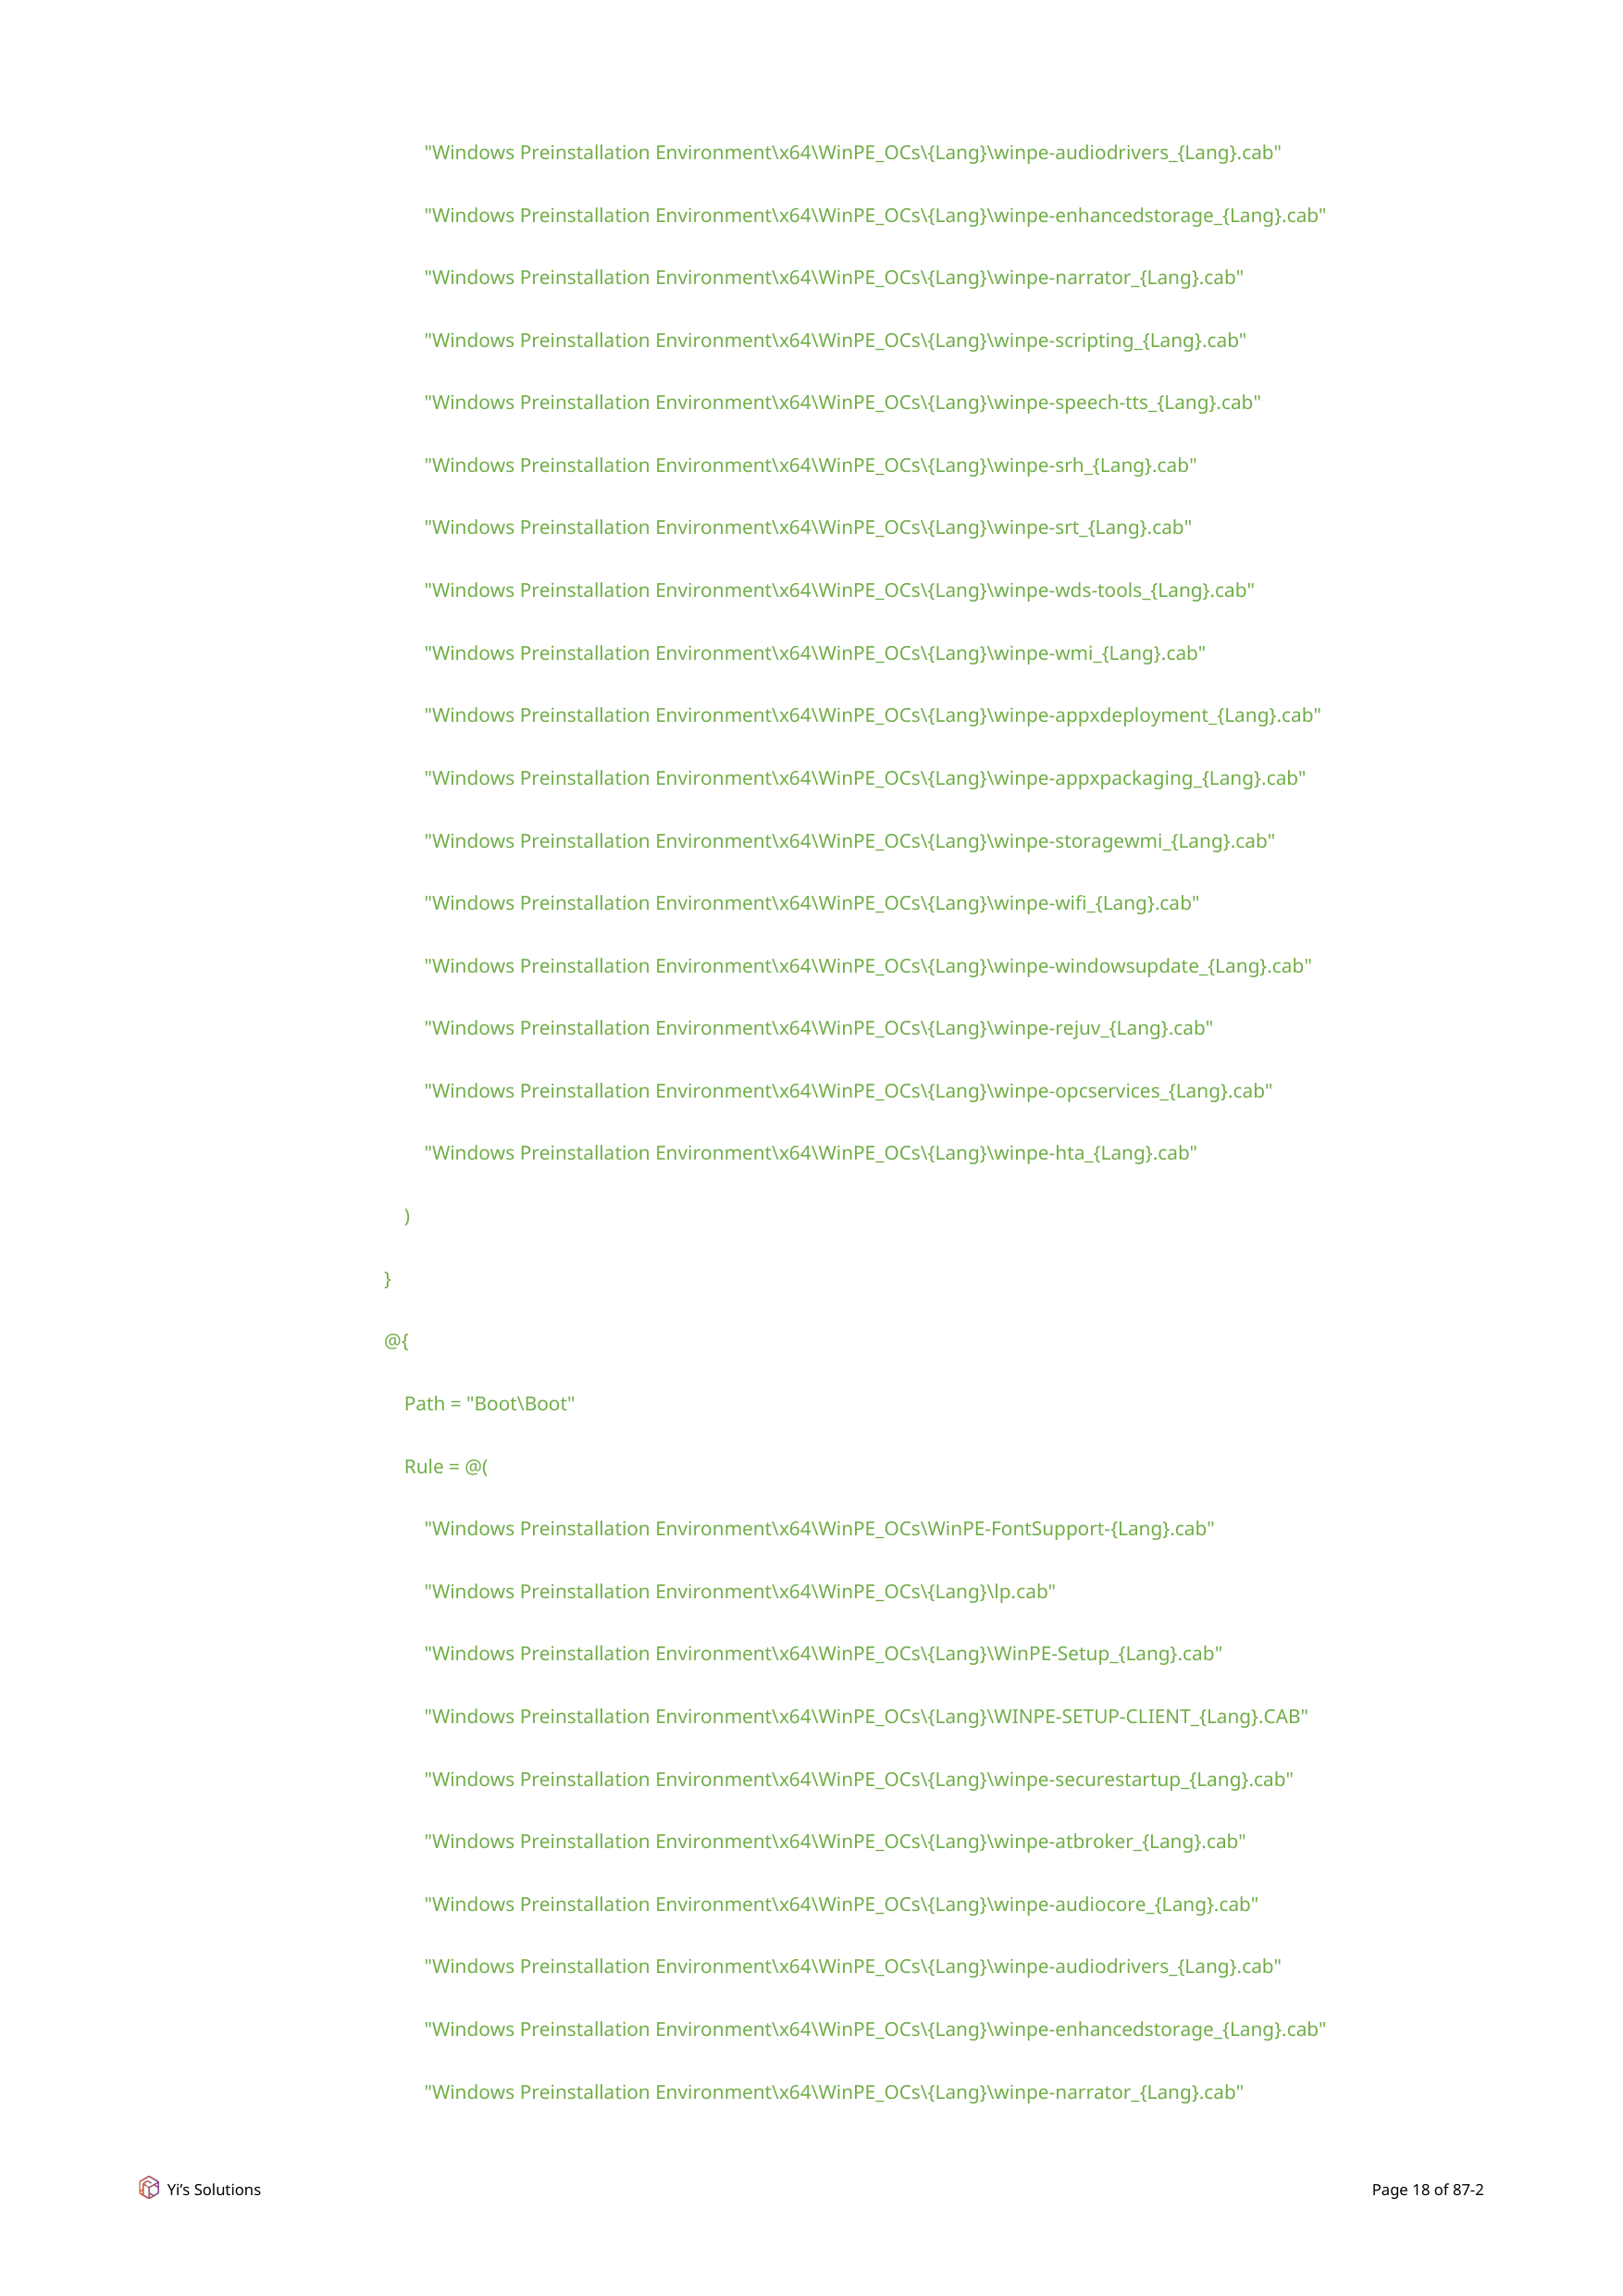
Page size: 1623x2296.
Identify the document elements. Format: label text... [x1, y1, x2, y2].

list "Windows Preinstallation Environment\x64\WinPE_OCs\{Lang}\winpe-storagewmi_{Lang}.cab" [344, 827, 1484, 853]
list "Windows Preinstallation Environment\x64\WinPE_OCs\{Lang}\winpe-scripting_{Lang}.cab" [344, 327, 1484, 353]
list "Windows Preinstallation Environment\x64\WinPE_OCs\{Lang}\winpe-audiodrivers_{Lang}.cab" [344, 139, 1484, 165]
list "Windows Preinstallation Environment\x64\WinPE_OCs\{Lang}\winpe-speech-tts_{Lang}.cab" [344, 389, 1484, 416]
list Rule = @( [344, 1453, 1484, 1479]
list "Windows Preinstallation Environment\x64\WinPE_OCs\WinPE-FontSupport-{Lang}.cab" [344, 1515, 1484, 1542]
list "Windows Preinstallation Environment\x64\WinPE_OCs\{Lang}\winpe-wds-tools_{Lang}.cab" [344, 577, 1484, 603]
list ) [344, 1202, 1484, 1229]
list "Windows Preinstallation Environment\x64\WinPE_OCs\{Lang}\winpe-hta_{Lang}.cab" [344, 1140, 1484, 1166]
list "Windows Preinstallation Environment\x64\WinPE_OCs\{Lang}\winpe-srt_{Lang}.cab" [344, 515, 1484, 540]
list "Windows Preinstallation Environment\x64\WinPE_OCs\{Lang}\winpe-wmi_{Lang}.cab" [344, 639, 1484, 665]
list "Windows Preinstallation Environment\x64\WinPE_OCs\{Lang}\winpe-securestartup_{Lang}.cab" [344, 1766, 1484, 1792]
list "Windows Preinstallation Environment\x64\WinPE_OCs\{Lang}\winpe-opcservices_{Lang}.cab" [344, 1077, 1484, 1103]
list "Windows Preinstallation Environment\x64\WinPE_OCs\{Lang}\winpe-appxpackaging_{Lang}.cab" [344, 764, 1484, 790]
list @{ [344, 1327, 1484, 1354]
list "Windows Preinstallation Environment\x64\WinPE_OCs\{Lang}\winpe-narrator_{Lang}.cab" [344, 2079, 1484, 2104]
list "Windows Preinstallation Environment\x64\WinPE_OCs\{Lang}\WINPE-SETUP-CLIENT_{Lang}.CAB" [344, 1703, 1484, 1729]
list "Windows Preinstallation Environment\x64\WinPE_OCs\{Lang}\winpe-enhancedstorage_{Lang}.cab" [344, 2016, 1484, 2042]
list "Windows Preinstallation Environment\x64\WinPE_OCs\{Lang}\winpe-appxdeployment_{Lang}.cab" [344, 701, 1484, 728]
list "Windows Preinstallation Environment\x64\WinPE_OCs\{Lang}\winpe-audiocore_{Lang}.cab" [344, 1891, 1484, 1917]
list "Windows Preinstallation Environment\x64\WinPE_OCs\{Lang}\winpe-windowsupdate_{Lang}.cab" [344, 952, 1484, 978]
list "Windows Preinstallation Environment\x64\WinPE_OCs\{Lang}\WinPE-Setup_{Lang}.cab" [344, 1640, 1484, 1667]
list "Windows Preinstallation Environment\x64\WinPE_OCs\{Lang}\winpe-narrator_{Lang}.cab" [344, 264, 1484, 291]
list "Windows Preinstallation Environment\x64\WinPE_OCs\{Lang}\lp.cab" [344, 1578, 1484, 1604]
list "Windows Preinstallation Environment\x64\WinPE_OCs\{Lang}\winpe-atbroker_{Lang}.cab" [344, 1828, 1484, 1855]
list "Windows Preinstallation Environment\x64\WinPE_OCs\{Lang}\winpe-rejuv_{Lang}.cab" [344, 1014, 1484, 1041]
list "Windows Preinstallation Environment\x64\WinPE_OCs\{Lang}\winpe-wifi_{Lang}.cab" [344, 889, 1484, 916]
picture [139, 2176, 159, 2199]
list "Windows Preinstallation Environment\x64\WinPE_OCs\{Lang}\winpe-audiodrivers_{Lang}.cab" [344, 1954, 1484, 1980]
list "Windows Preinstallation Environment\x64\WinPE_OCs\{Lang}\winpe-srh_{Lang}.cab" [344, 452, 1484, 478]
list Path = "Boot\Boot" [344, 1390, 1484, 1417]
list } [344, 1265, 1484, 1291]
list "Windows Preinstallation Environment\x64\WinPE_OCs\{Lang}\winpe-enhancedstorage_{Lang}.cab" [344, 202, 1484, 228]
